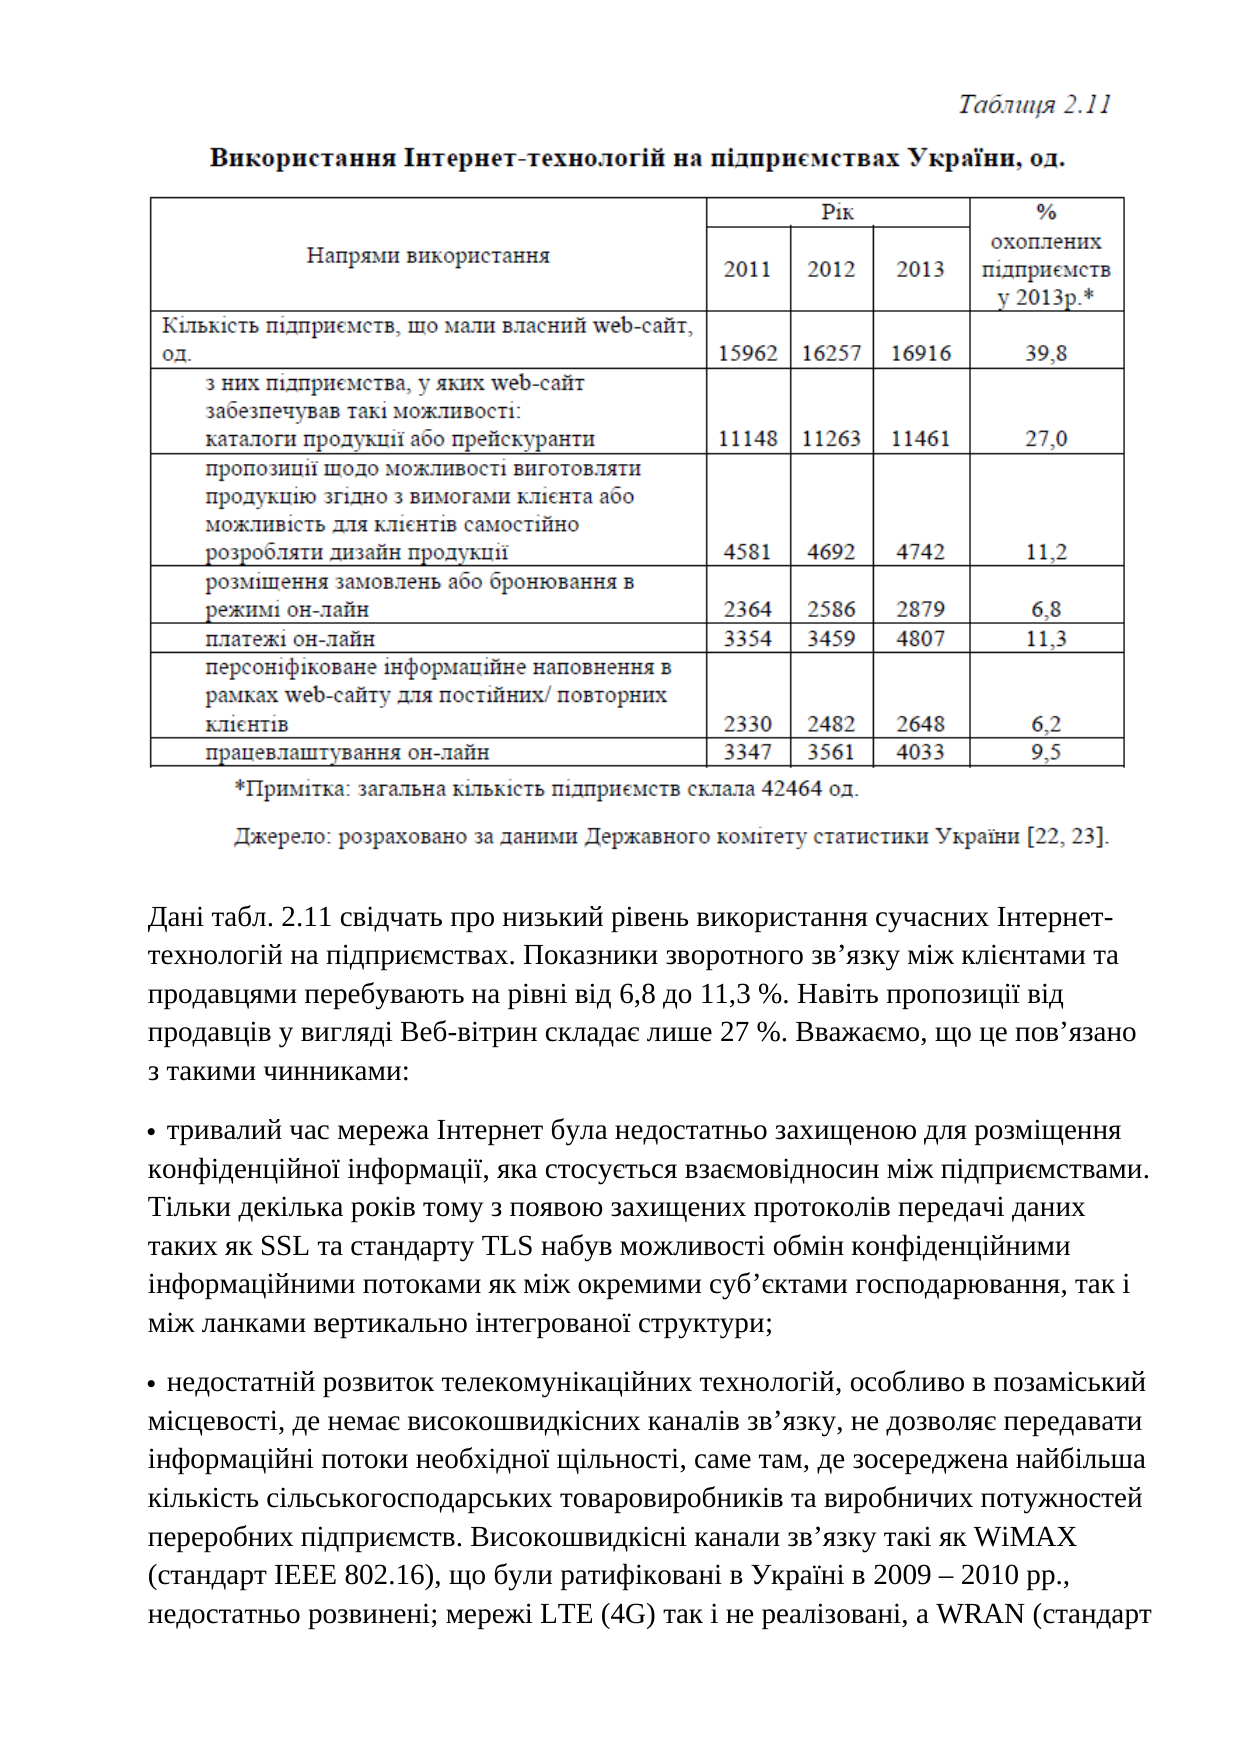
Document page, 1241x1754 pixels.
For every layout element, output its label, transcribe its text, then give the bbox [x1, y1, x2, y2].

text Дані табл. 2.11 свідчать про низький рівень використання сучасних Інтернет-технологій на підприємствах. Показники зворотного зв’язку між клієнтами та продавцями перебувають на рівні від 6,8 до 11,3 %. Навіть пропозиції від продавців у вигляді Веб-вітрин складає лише 27 %. Вважаємо, що це пов’язано з такими чинниками: [148, 873, 1152, 1087]
text тривалий час мережа Інтернет була недостатньо захищеною для розміщення конфіденційної інформації, яка стосується взаємовідносин між підприємствами. Тільки декілька років тому з появою захищених протоколів передачі даних таких як SSL та стандарту TLS набув можливості обмін конфіденційними інформаційними потоками як між окремими суб’єктами господарювання, так і між ланками вертикально інтегрованої структури; [148, 1112, 1152, 1339]
picture [132, 88, 1167, 873]
